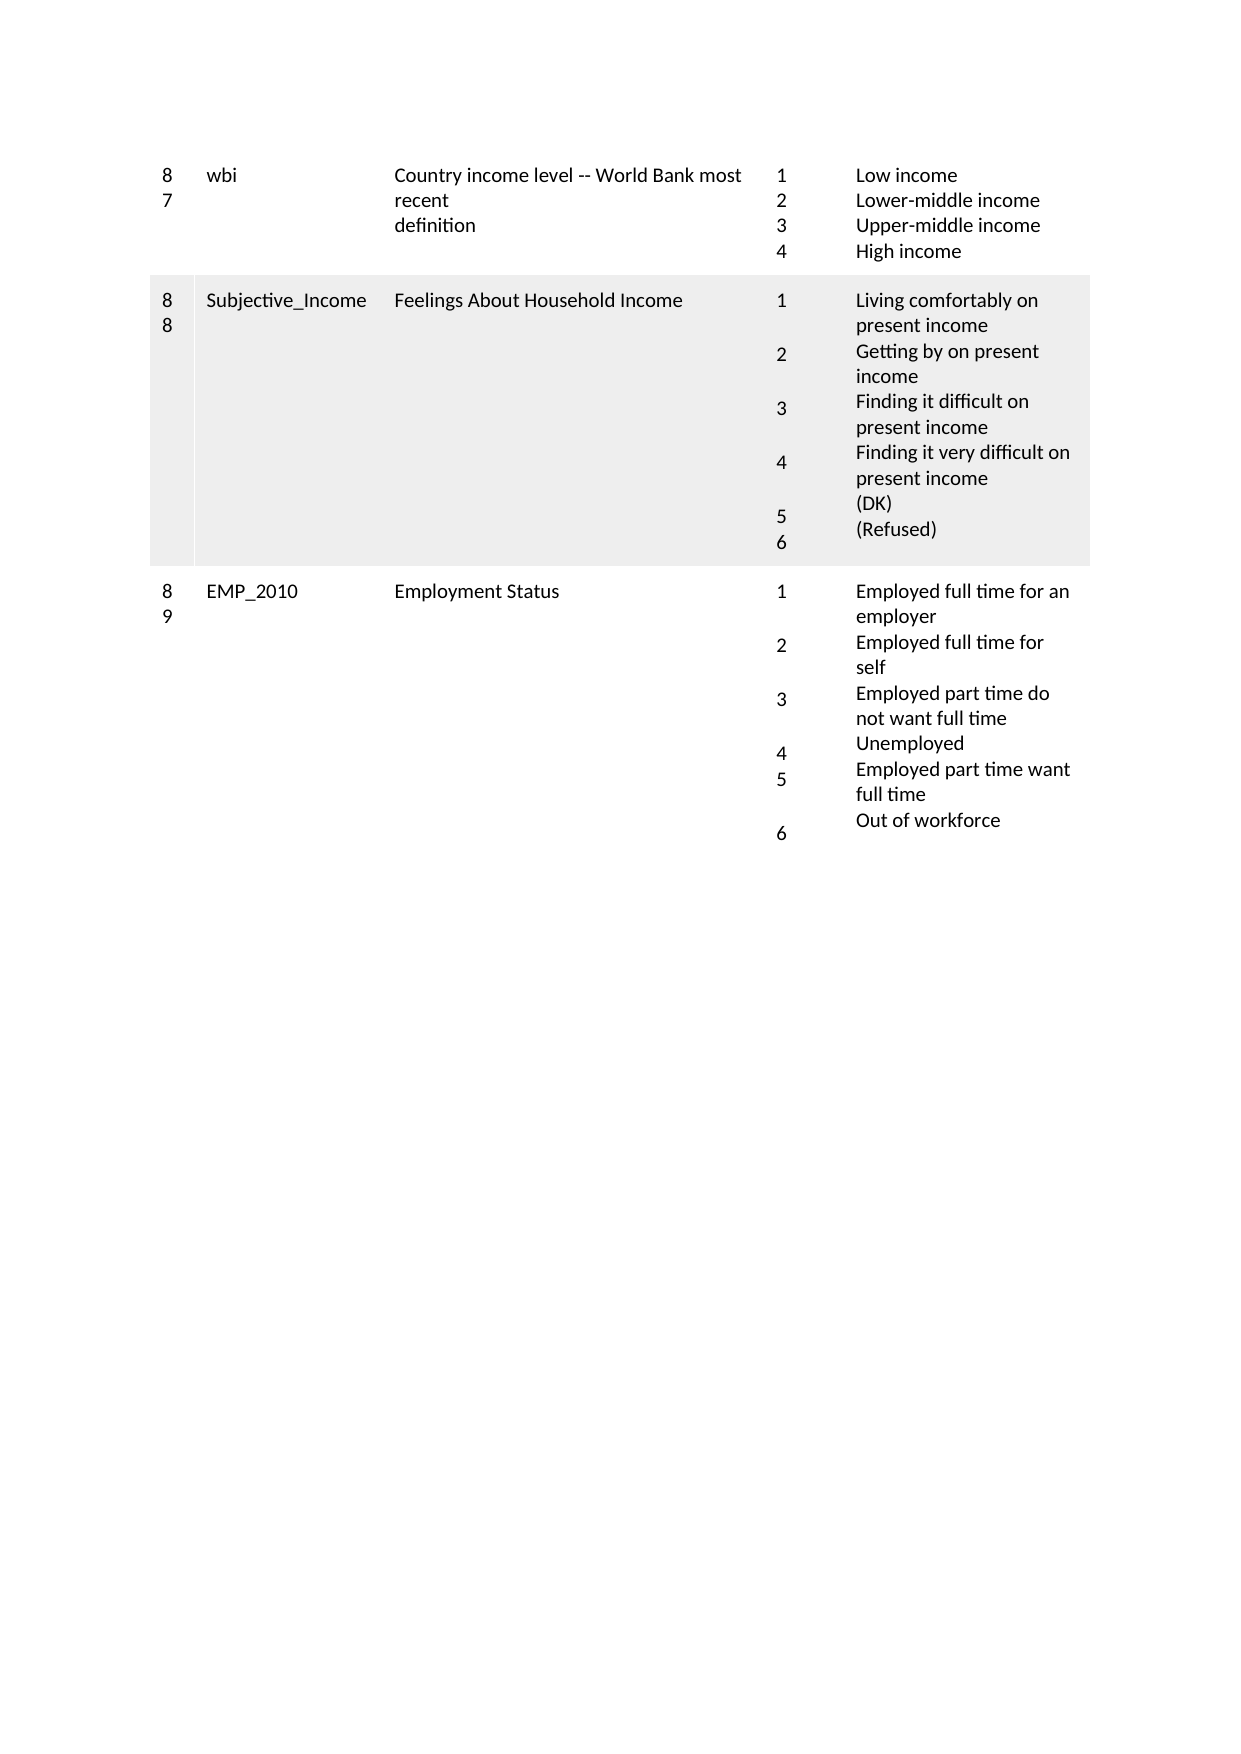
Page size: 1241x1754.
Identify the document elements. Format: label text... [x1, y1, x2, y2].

table_cell Living comfortably on present income Getting by on present income Finding it difficult on present income Finding it very difficult on present income (DK) (Refused) [844, 275, 1090, 566]
table_cell EMP_2010 [195, 566, 383, 857]
table_cell 88 [150, 275, 194, 566]
table_cell Employment Status [383, 566, 764, 857]
table_cell 87 [150, 150, 194, 275]
table_cell 1 2 3 4 5 6 [764, 566, 844, 857]
table_cell Low income Lower-middle income Upper-middle income High income [844, 150, 1090, 275]
table_cell Employed full time for an employer Employed full time for self Employed part time do not want full time Unemployed Employed part time want full time Out of workforce [844, 566, 1090, 857]
table_cell 1 2 3 4 5 6 [764, 275, 844, 566]
table_cell 1 2 3 4 [764, 150, 844, 275]
table_cell Feelings About Household Income [383, 275, 764, 566]
table_cell 89 [150, 566, 194, 857]
table_cell Subjective_Income [195, 275, 383, 566]
table_cell Country income level -- World Bank most recent definition [383, 150, 764, 275]
table_cell wbi [195, 150, 383, 275]
